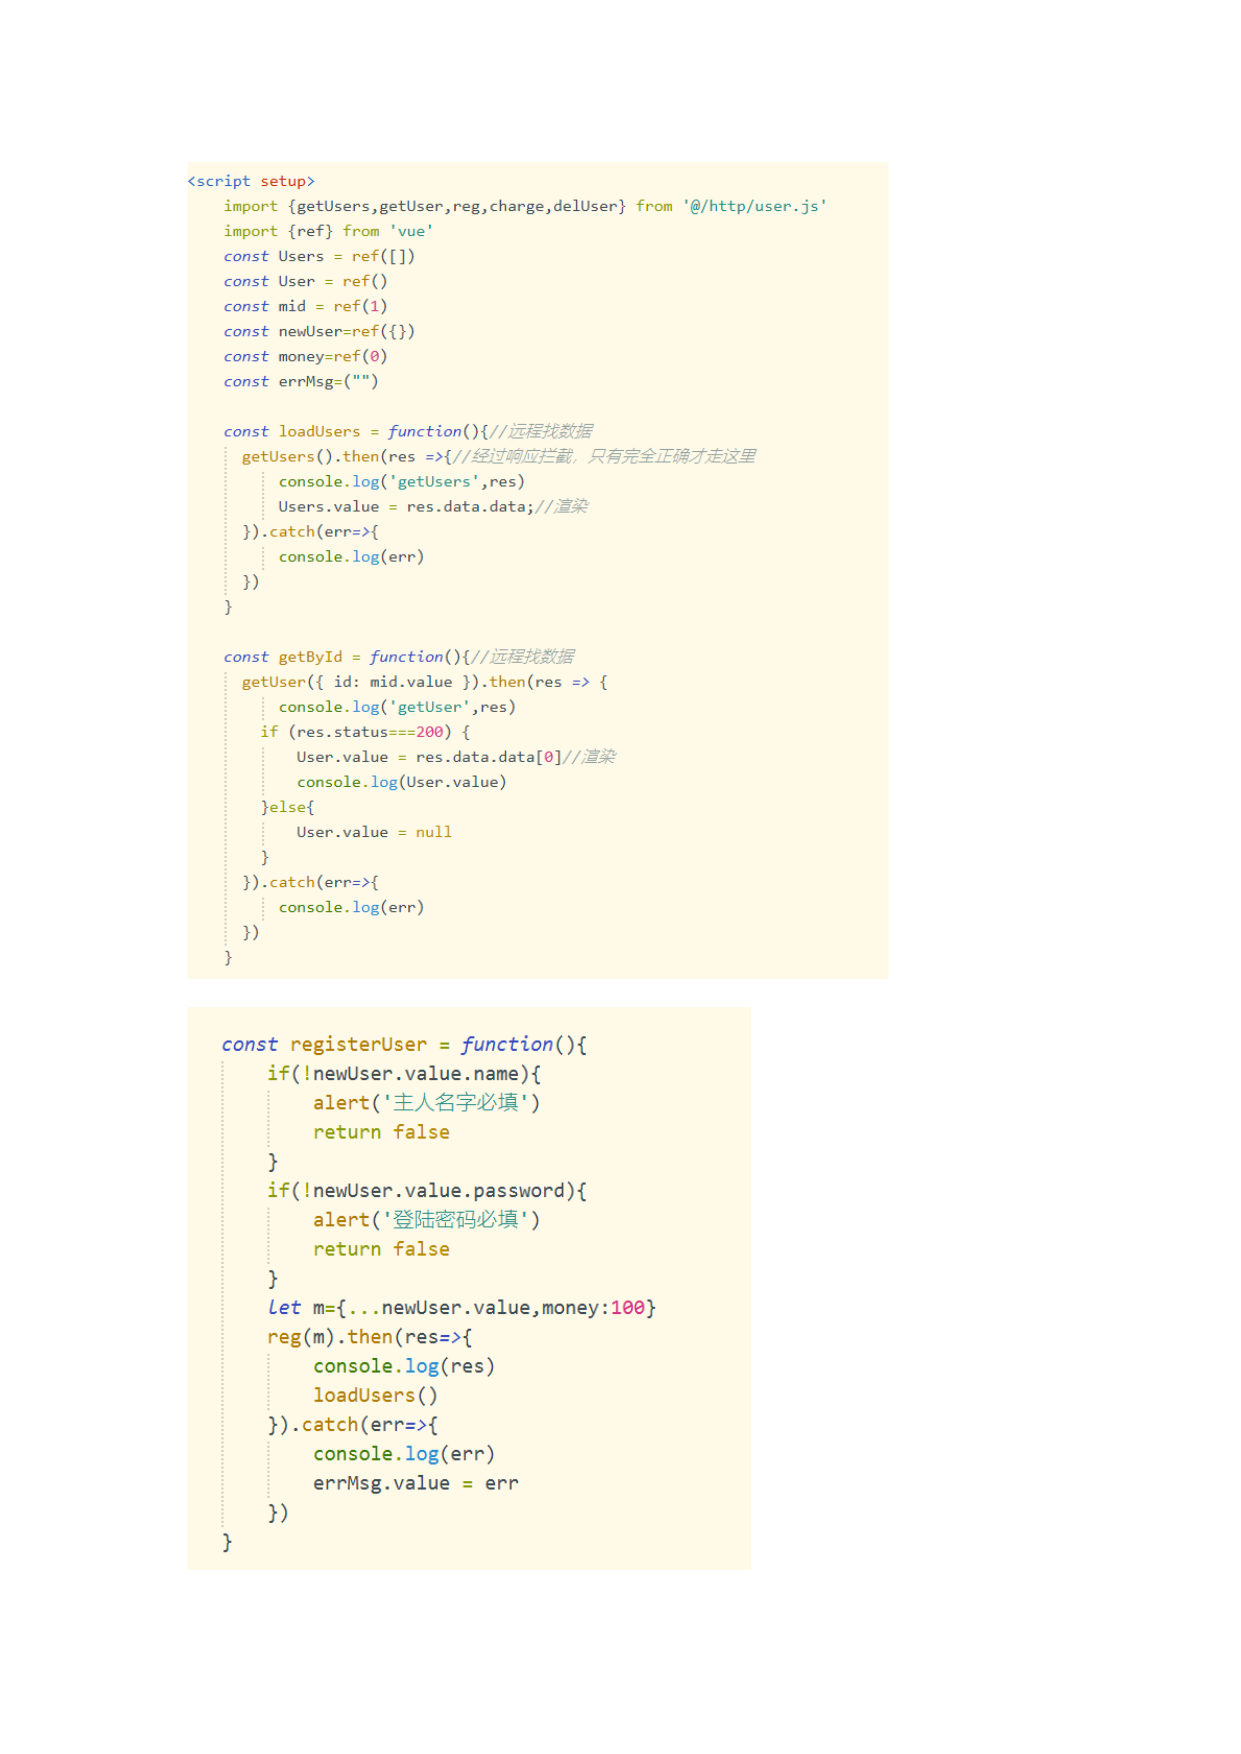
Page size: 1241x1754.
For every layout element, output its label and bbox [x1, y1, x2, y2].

picture [187, 1007, 752, 1570]
picture [187, 162, 889, 979]
